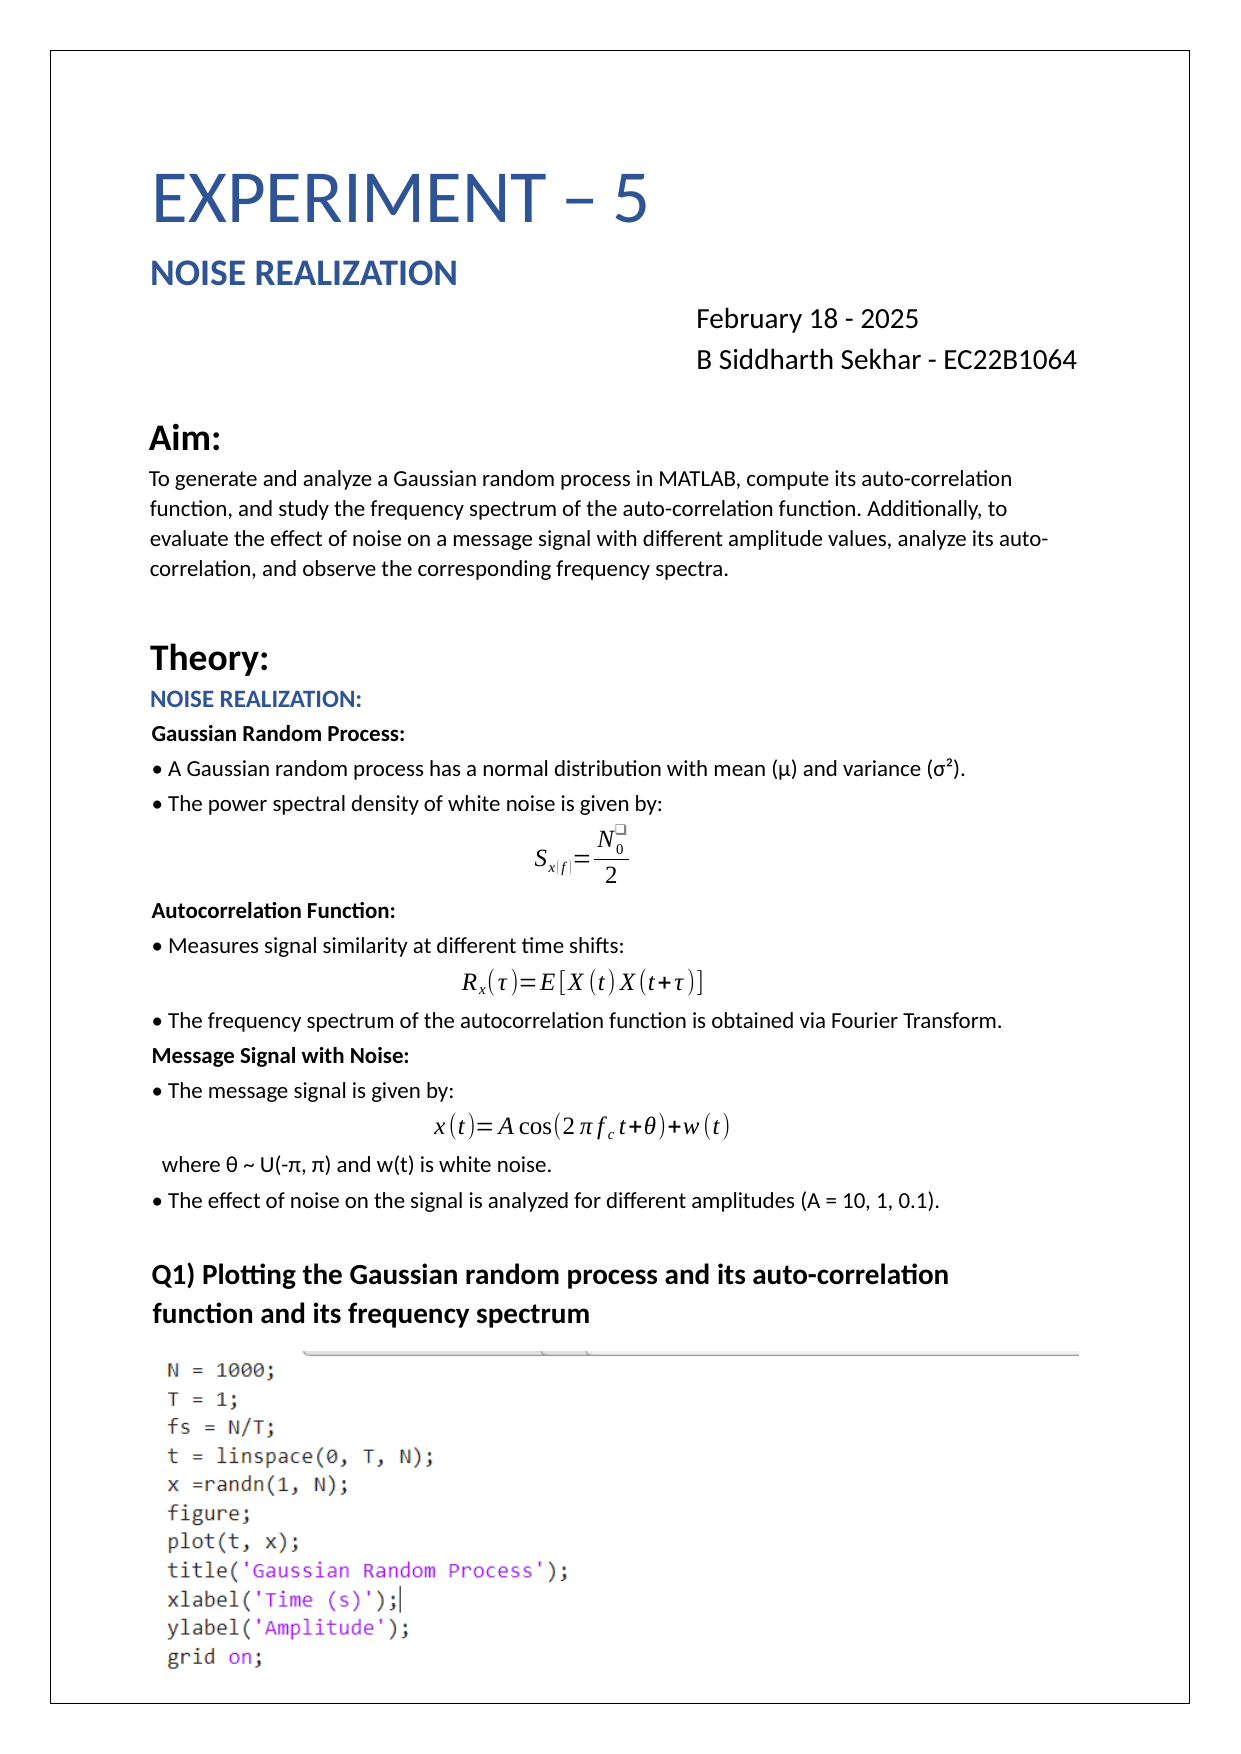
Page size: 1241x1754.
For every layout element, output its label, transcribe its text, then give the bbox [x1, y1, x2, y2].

text Autocorrelation Function: [151, 896, 1012, 924]
picture [139, 1351, 1080, 1670]
text To generate and analyze a Gaussian random process in MATLAB, compute its auto-correlation function, and study the frequency spectrum of the auto-correlation function. Additionally, to evaluate the effect of noise on a message signal with different amplitude values, analyze its auto-correlation, and observe the corresponding frequency spectra. [148, 464, 1090, 582]
text EXPERIMENT – 5 [151, 150, 1090, 242]
text • The effect of noise on the signal is analyzed for different amplitudes (A = 10, 1, 0.1). [151, 1186, 1012, 1214]
text • Measures signal similarity at different time shifts: [151, 931, 1012, 959]
text Q1) Plotting the Gaussian random process and its auto-correlation function and its frequency spectrum [151, 1256, 1012, 1331]
text NOISE REALIZATION: [150, 684, 1090, 714]
text Message Signal with Noise: [151, 1041, 1012, 1069]
text February 18 - 2025 [150, 301, 1090, 336]
text NOISE REALIZATION [150, 249, 1090, 295]
text • The power spectral density of white noise is given by: [151, 789, 1012, 817]
text • The message signal is given by: [151, 1076, 1012, 1104]
text B Siddharth Sekhar - EC22B1064 [150, 341, 1090, 377]
text Aim: [148, 414, 1090, 460]
text Theory: [150, 634, 1090, 680]
text • A Gaussian random process has a normal distribution with mean (μ) and variance (σ²). [151, 754, 1012, 782]
text • The frequency spectrum of the autocorrelation function is obtained via Fourier Transform. [151, 1006, 1012, 1034]
text where θ ~ U(-π, π) and w(t) is white noise. [151, 1151, 1012, 1178]
text Gaussian Random Process: [151, 719, 1012, 747]
